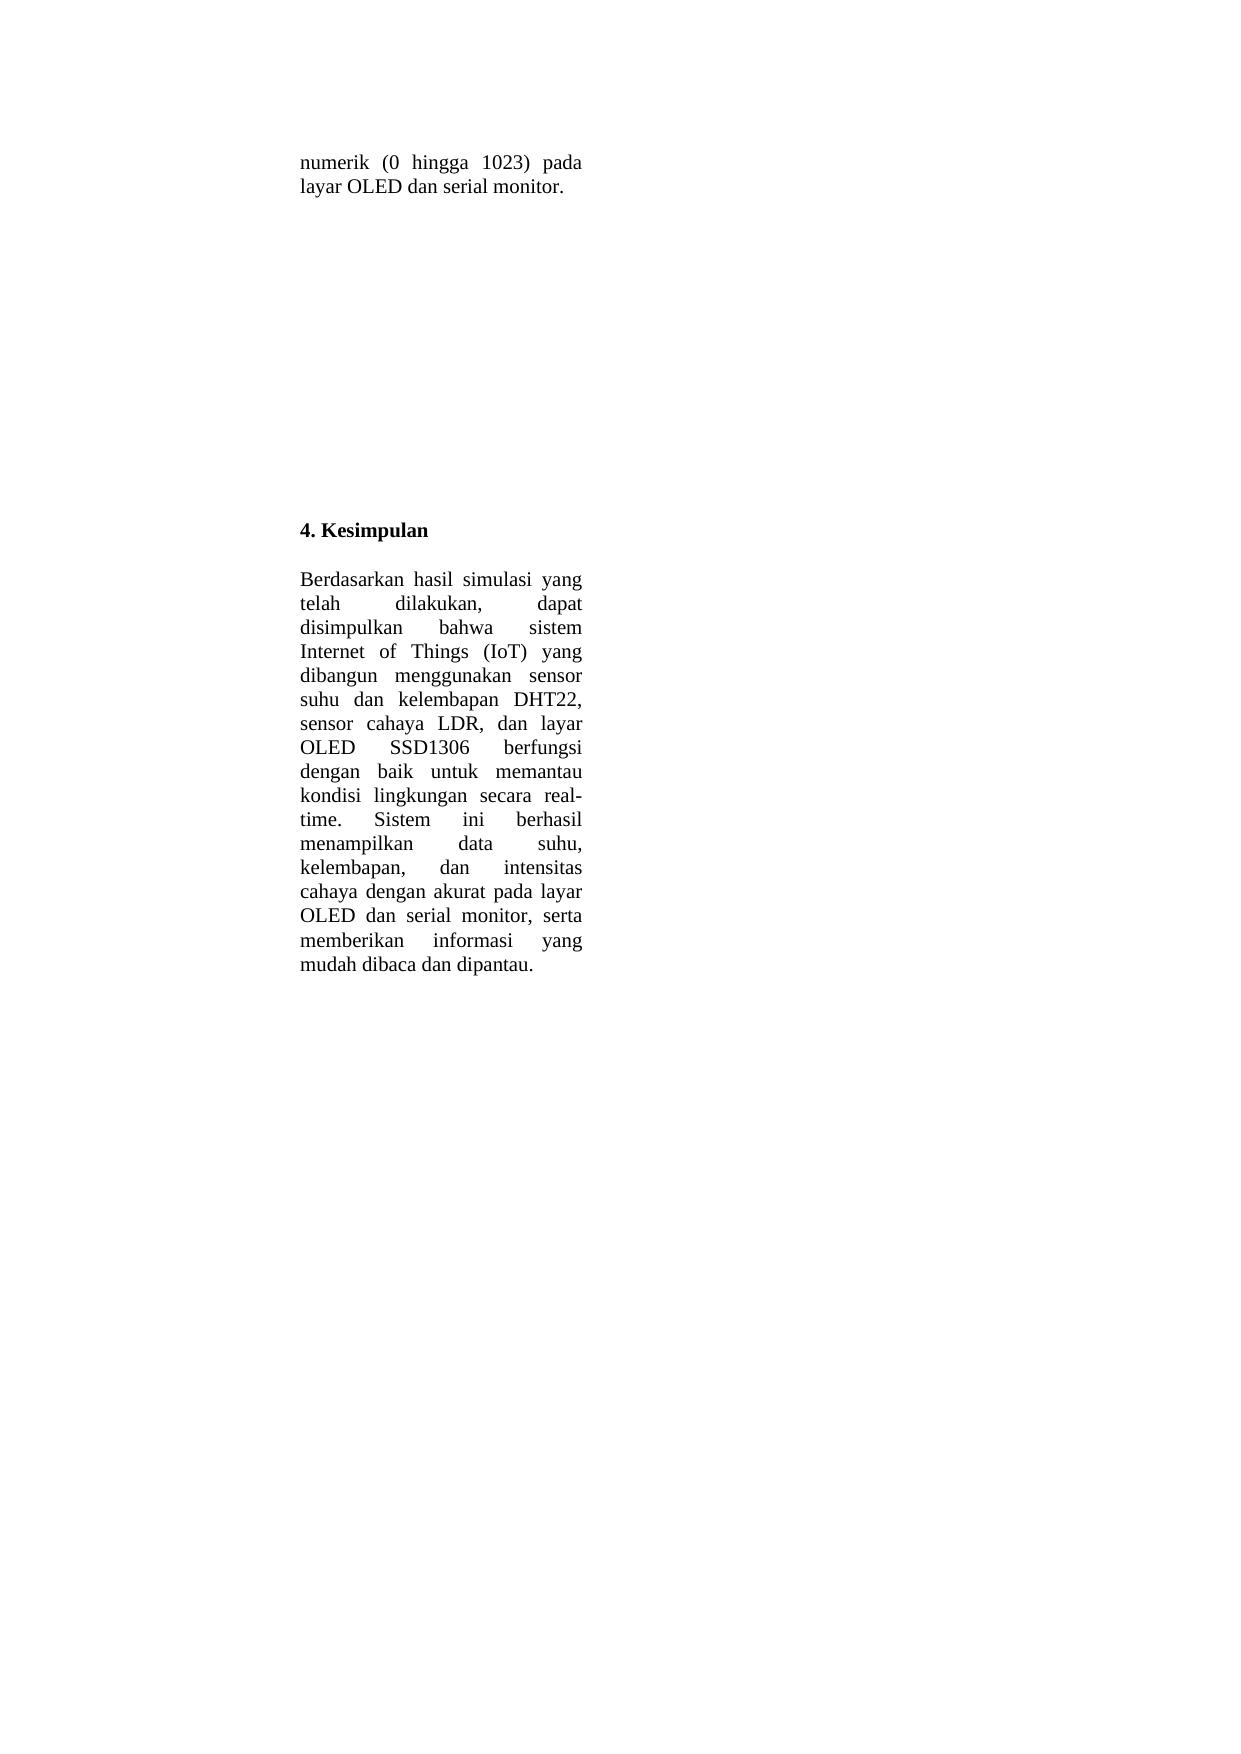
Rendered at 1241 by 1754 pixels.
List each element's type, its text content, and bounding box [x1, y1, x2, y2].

text 4. Kesimpulan [300, 517, 582, 542]
text Berdasarkan hasil simulasi yang telah dilakukan, dapat disimpulkan bahwa sistem Internet of Things (IoT) yang dibangun menggunakan sensor suhu dan kelembapan DHT22, sensor cahaya LDR, dan layar OLED SSD1306 berfungsi dengan baik untuk memantau kondisi lingkungan secara real-time. Sistem ini berhasil menampilkan data suhu, kelembapan, dan intensitas cahaya dengan akurat pada layar OLED dan serial monitor, serta memberikan informasi yang mudah dibaca dan dipantau. [300, 567, 582, 976]
